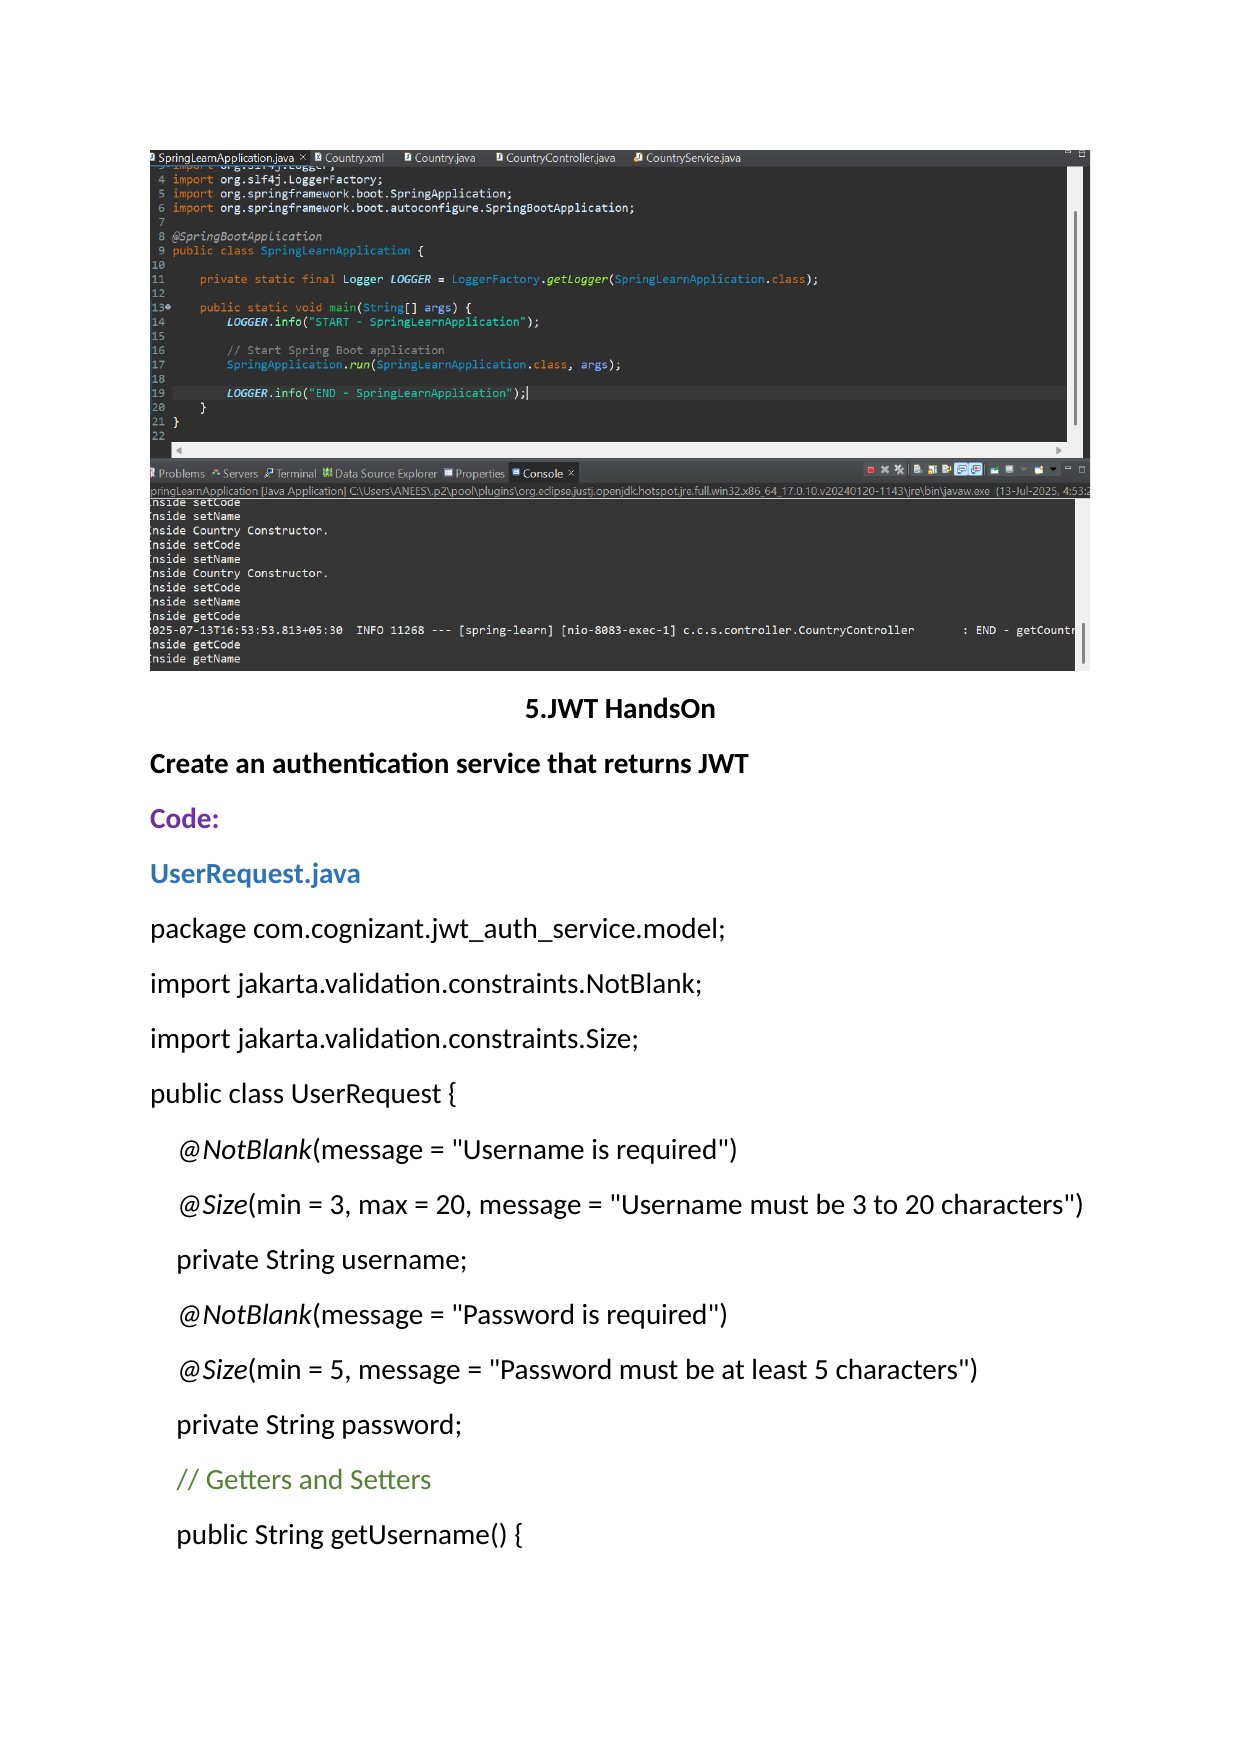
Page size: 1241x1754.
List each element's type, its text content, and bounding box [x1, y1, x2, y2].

text @Size(min = 5, message = "Password must be at least 5 characters") [150, 1351, 1090, 1387]
text // Getters and Setters [150, 1461, 1090, 1497]
text import jakarta.validation.constraints.NotBlank; [150, 965, 1090, 1001]
text @NotBlank(message = "Password is required") [150, 1296, 1090, 1332]
text public String getUsername() { [150, 1516, 1090, 1552]
text UserRequest.java [150, 855, 1090, 891]
text import jakarta.validation.constraints.Size; [150, 1021, 1090, 1056]
text public class UserRequest { [150, 1076, 1090, 1111]
text @NotBlank(message = "Username is required") [150, 1131, 1090, 1166]
text @Size(min = 3, max = 20, message = "Username must be 3 to 20 characters") [150, 1186, 1090, 1221]
text private String username; [150, 1241, 1090, 1277]
text package com.cognizant.jwt_auth_service.model; [150, 910, 1090, 946]
text Create an authentication service that returns JWT [150, 745, 1090, 781]
picture [150, 150, 1091, 671]
text 5.JWT HandsOn [150, 690, 1090, 726]
text Code: [150, 800, 1090, 836]
text private String password; [150, 1406, 1090, 1442]
